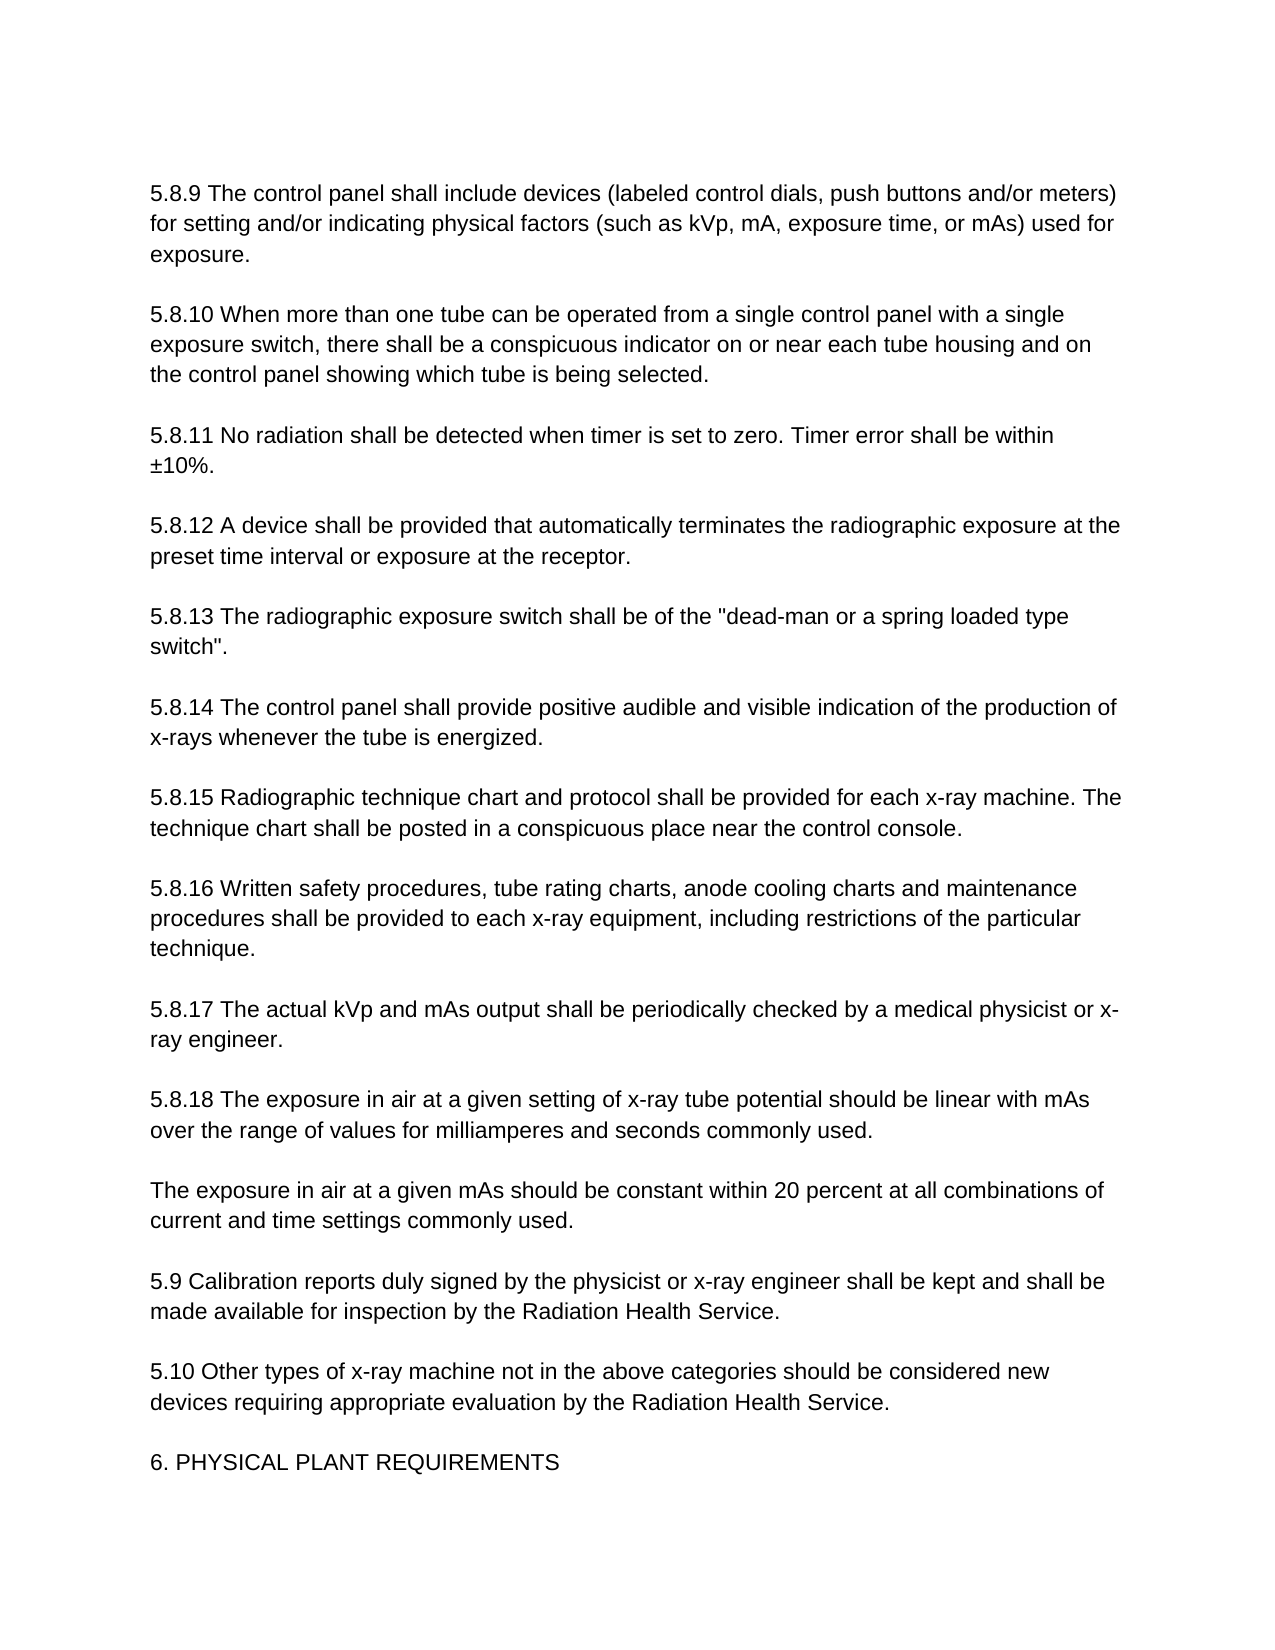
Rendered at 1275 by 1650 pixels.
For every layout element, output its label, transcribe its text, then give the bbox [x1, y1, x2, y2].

text 5.8.15 Radiographic technique chart and protocol shall be provided for each x-ray machine. The technique chart shall be posted in a conspicuous place near the control console. [150, 784, 1125, 841]
text 6. PHYSICAL PLANT REQUIREMENTS [150, 1449, 1125, 1475]
text 5.8.9 The control panel shall include devices (labeled control dials, push buttons and/or meters) for setting and/or indicating physical factors (such as kVp, mA, exposure time, or mAs) used for exposure. [150, 180, 1125, 267]
text 5.8.17 The actual kVp and mAs output shall be periodically checked by a medical physicist or x-ray engineer. [150, 996, 1125, 1052]
text 5.8.10 When more than one tube can be operated from a single control panel with a single exposure switch, there shall be a conspicuous indicator on or near each tube housing and on the control panel showing which tube is being selected. [150, 301, 1125, 388]
text 5.10 Other types of x-ray machine not in the above categories should be considered new devices requiring appropriate evaluation by the Radiation Health Service. [150, 1358, 1125, 1415]
text 5.9 Calibration reports duly signed by the physicist or x-ray engineer shall be kept and shall be made available for inspection by the Radiation Health Service. [150, 1268, 1125, 1324]
text 5.8.14 The control panel shall provide positive audible and visible indication of the production of x-rays whenever the tube is energized. [150, 694, 1125, 750]
text 5.8.12 A device shall be provided that automatically terminates the radiographic exposure at the preset time interval or exposure at the receptor. [150, 512, 1125, 569]
text 5.8.18 The exposure in air at a given setting of x-ray tube potential should be linear with mAs over the range of values for milliamperes and seconds commonly used. [150, 1086, 1125, 1143]
text 5.8.16 Written safety procedures, tube rating charts, anode cooling charts and maintenance procedures shall be provided to each x-ray equipment, including restrictions of the particular technique. [150, 875, 1125, 962]
text 5.8.11 No radiation shall be detected when timer is set to zero. Timer error shall be within ±10%. [150, 422, 1125, 478]
text The exposure in air at a given mAs should be constant within 20 percent at all combinations of current and time settings commonly used. [150, 1177, 1125, 1234]
text 5.8.13 The radiographic exposure switch shall be of the "dead-man or a spring loaded type switch". [150, 603, 1125, 660]
